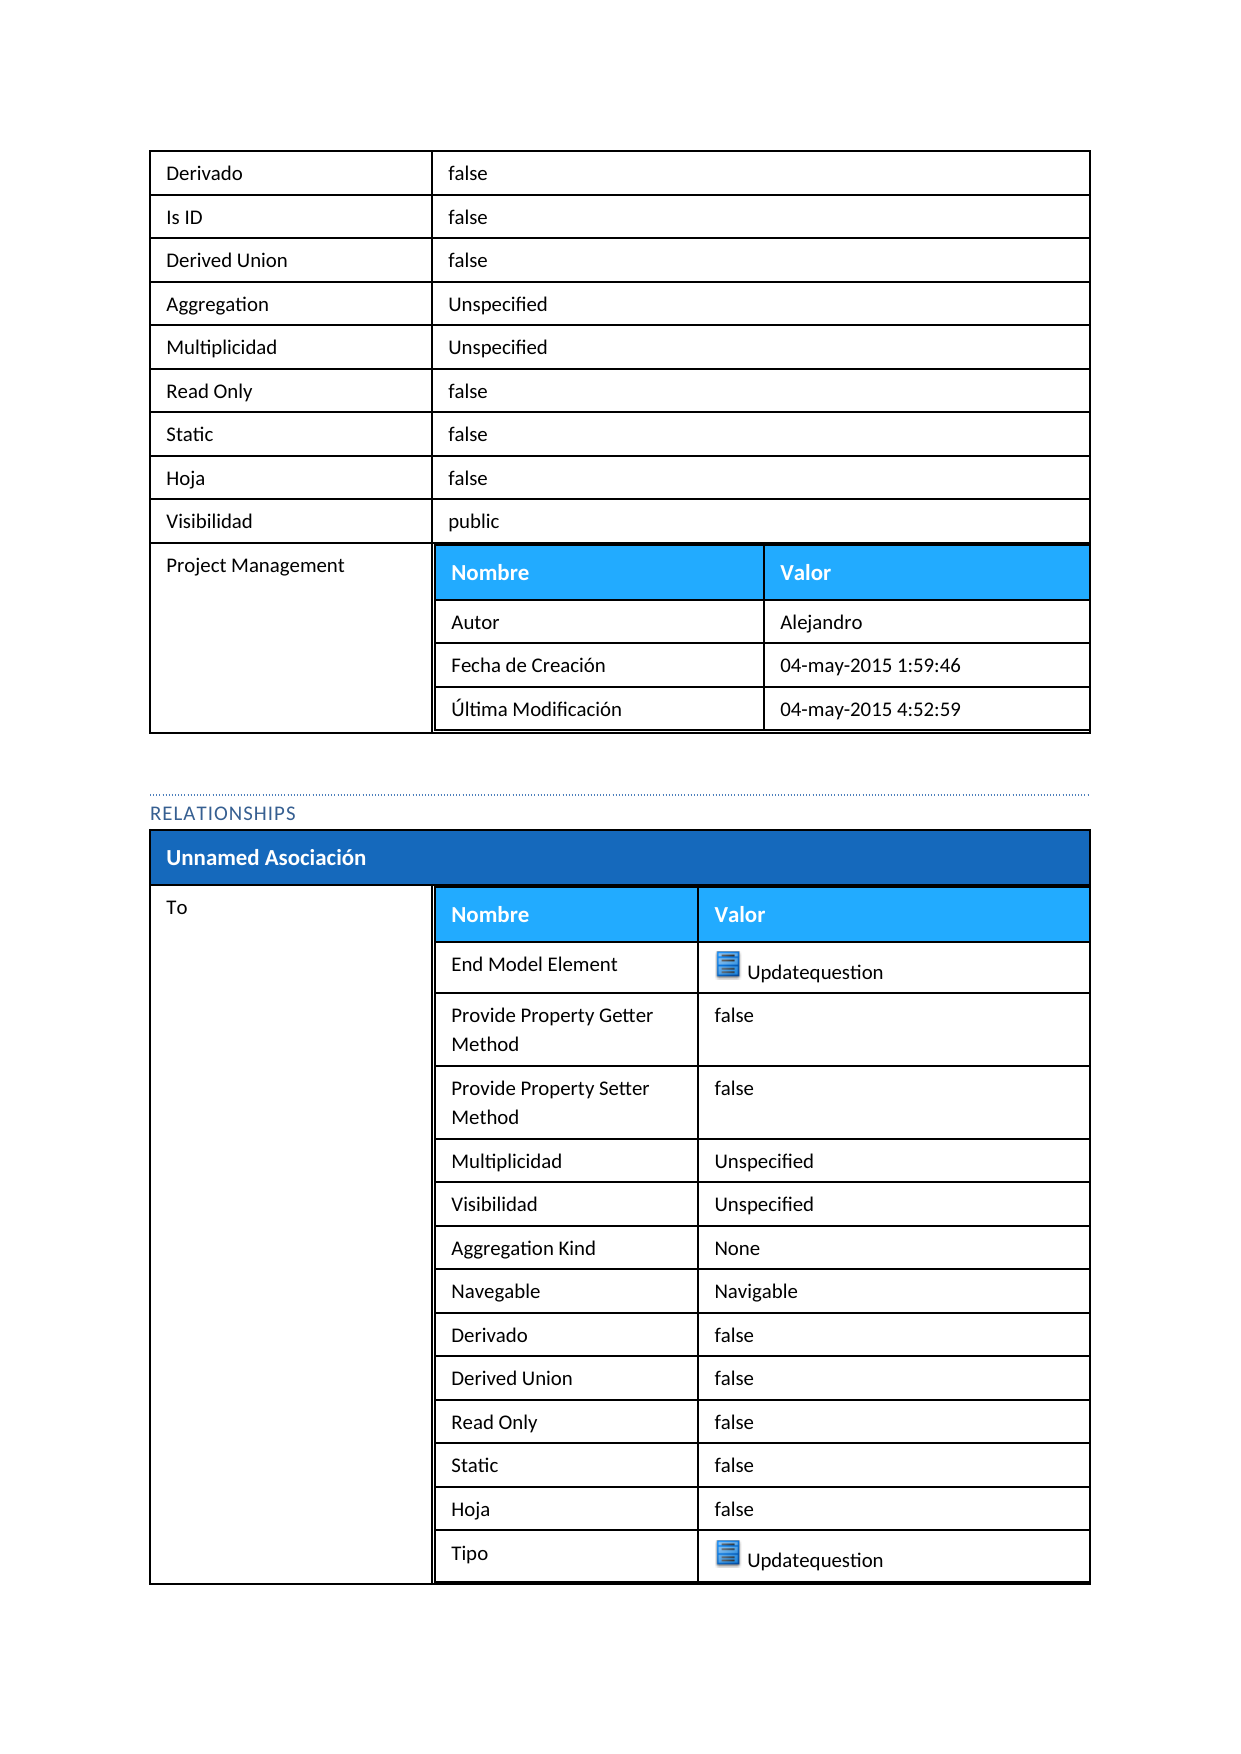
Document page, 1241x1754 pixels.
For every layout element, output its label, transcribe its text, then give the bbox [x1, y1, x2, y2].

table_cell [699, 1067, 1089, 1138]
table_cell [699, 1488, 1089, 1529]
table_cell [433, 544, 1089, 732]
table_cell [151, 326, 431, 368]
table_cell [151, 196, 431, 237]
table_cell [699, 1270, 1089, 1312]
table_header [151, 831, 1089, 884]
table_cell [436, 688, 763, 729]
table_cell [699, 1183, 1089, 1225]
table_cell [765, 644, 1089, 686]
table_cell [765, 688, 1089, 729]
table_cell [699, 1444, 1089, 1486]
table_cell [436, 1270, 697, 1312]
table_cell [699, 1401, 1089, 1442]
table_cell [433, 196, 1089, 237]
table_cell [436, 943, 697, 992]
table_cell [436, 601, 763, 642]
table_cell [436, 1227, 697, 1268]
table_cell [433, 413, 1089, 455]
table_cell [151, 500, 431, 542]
picture [714, 951, 743, 980]
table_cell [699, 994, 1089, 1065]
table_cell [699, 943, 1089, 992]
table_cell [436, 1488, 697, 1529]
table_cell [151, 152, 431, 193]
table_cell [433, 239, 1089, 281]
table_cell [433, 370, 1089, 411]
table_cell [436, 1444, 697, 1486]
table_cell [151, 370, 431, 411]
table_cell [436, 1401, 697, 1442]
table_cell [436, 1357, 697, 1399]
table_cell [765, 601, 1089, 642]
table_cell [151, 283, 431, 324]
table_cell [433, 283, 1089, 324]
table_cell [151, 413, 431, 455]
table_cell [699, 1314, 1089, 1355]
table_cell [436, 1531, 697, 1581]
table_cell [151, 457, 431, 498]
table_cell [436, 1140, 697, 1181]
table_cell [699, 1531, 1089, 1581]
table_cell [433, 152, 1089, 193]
subtitle Relationships [150, 794, 1090, 825]
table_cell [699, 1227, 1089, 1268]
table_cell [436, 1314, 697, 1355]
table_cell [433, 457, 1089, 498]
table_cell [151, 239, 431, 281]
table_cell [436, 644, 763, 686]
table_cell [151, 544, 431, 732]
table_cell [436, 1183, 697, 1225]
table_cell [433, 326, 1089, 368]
picture [714, 1539, 743, 1568]
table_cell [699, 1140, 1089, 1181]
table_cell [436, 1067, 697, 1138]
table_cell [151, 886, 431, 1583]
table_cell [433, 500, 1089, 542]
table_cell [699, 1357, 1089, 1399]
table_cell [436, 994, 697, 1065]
